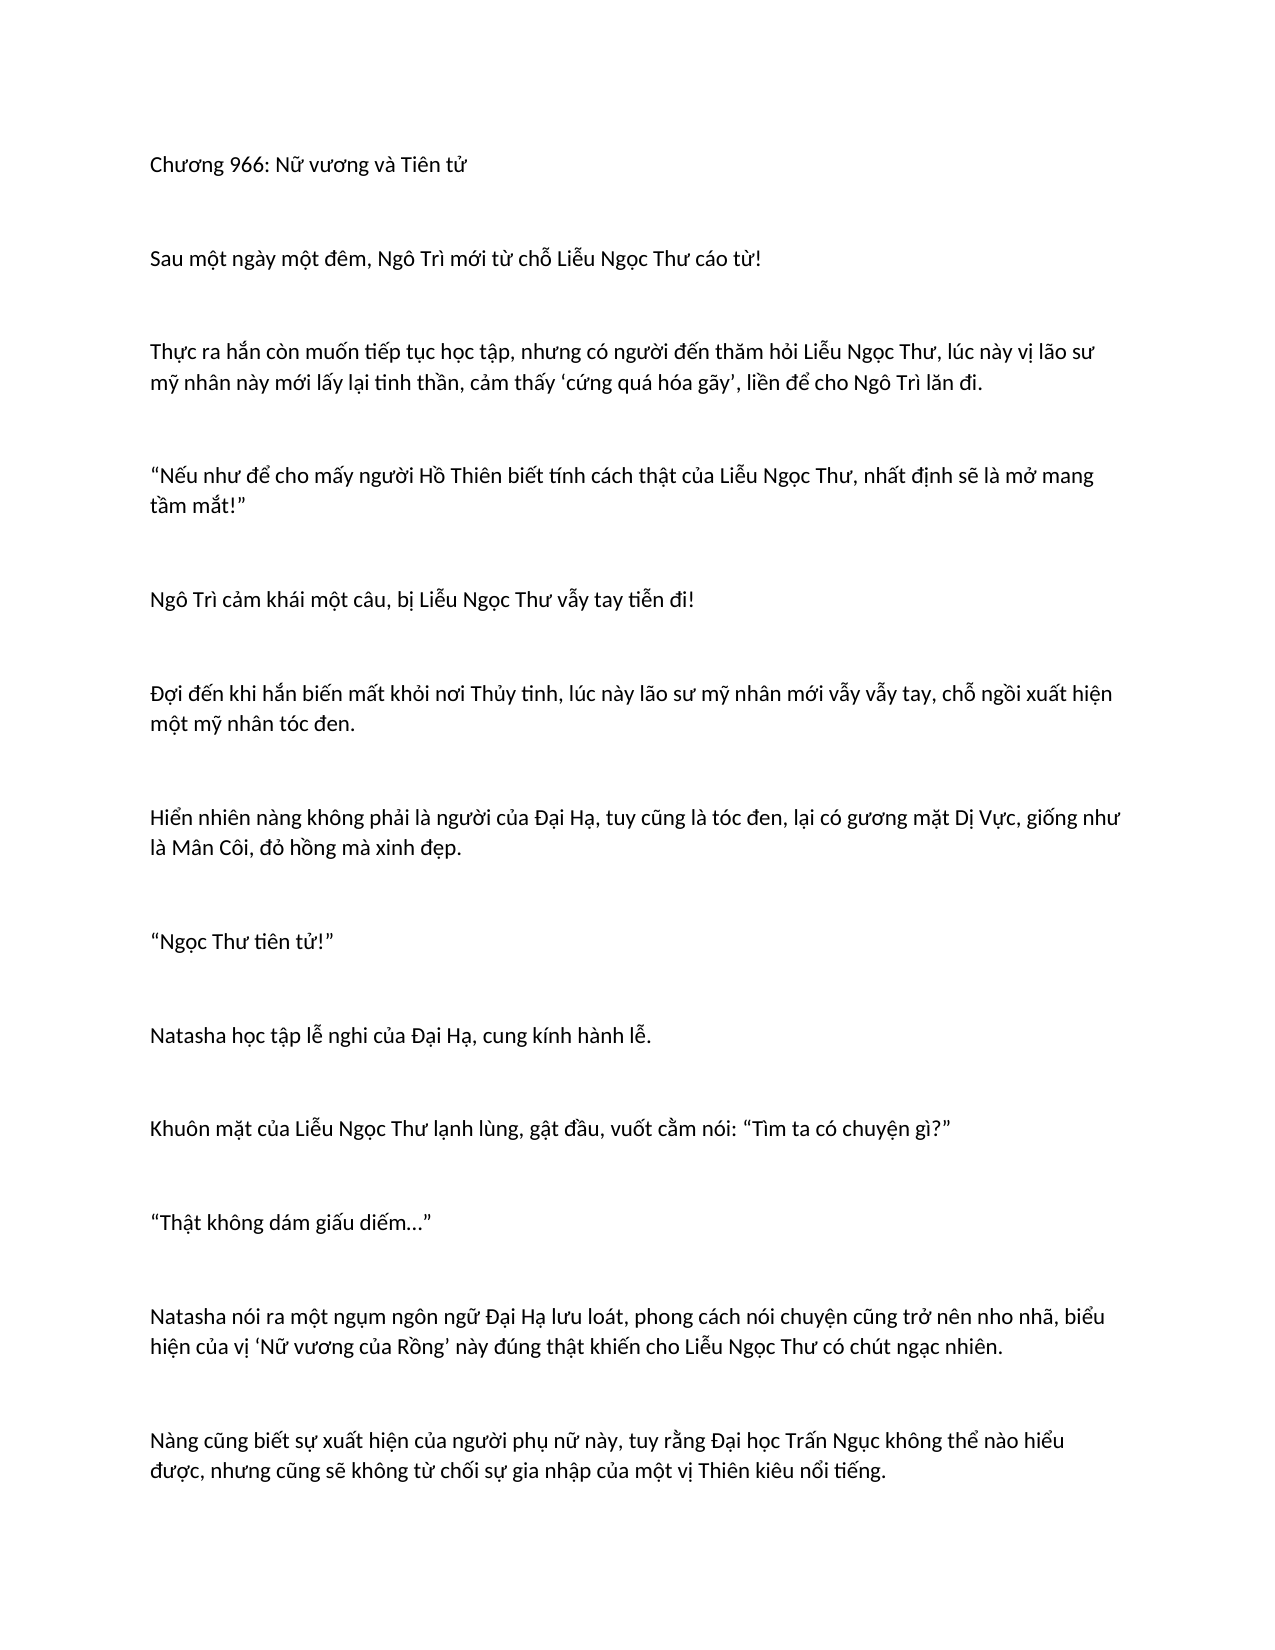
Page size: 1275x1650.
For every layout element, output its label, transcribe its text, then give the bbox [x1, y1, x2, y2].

text Natasha nói ra một ngụm ngôn ngữ Đại Hạ lưu loát, phong cách nói chuyện cũng trở nên nho nhã, biểu hiện của vị ‘Nữ vương của Rồng’ này đúng thật khiến cho Liễu Ngọc Thư có chút ngạc nhiên. [150, 1302, 1125, 1360]
text Hiển nhiên nàng không phải là người của Đại Hạ, tuy cũng là tóc đen, lại có gương mặt Dị Vực, giống như là Mân Côi, đỏ hồng mà xinh đẹp. [150, 803, 1125, 861]
text Natasha học tập lễ nghi của Đại Hạ, cung kính hành lễ. [150, 1021, 1125, 1049]
text “Ngọc Thư tiên tử!” [150, 927, 1125, 955]
text Thực ra hắn còn muốn tiếp tục học tập, nhưng có người đến thăm hỏi Liễu Ngọc Thư, lúc này vị lão sư mỹ nhân này mới lấy lại tinh thần, cảm thấy ‘cứng quá hóa gãy’, liền để cho Ngô Trì lăn đi. [150, 337, 1125, 396]
text Nàng cũng biết sự xuất hiện của người phụ nữ này, tuy rằng Đại học Trấn Ngục không thể nào hiểu được, nhưng cũng sẽ không từ chối sự gia nhập của một vị Thiên kiêu nổi tiếng. [150, 1426, 1125, 1484]
text “Thật không dám giấu diếm…” [150, 1208, 1125, 1236]
text Ngô Trì cảm khái một câu, bị Liễu Ngọc Thư vẫy tay tiễn đi! [150, 585, 1125, 613]
text “Nếu như để cho mấy người Hồ Thiên biết tính cách thật của Liễu Ngọc Thư, nhất định sẽ là mở mang tầm mắt!” [150, 461, 1125, 520]
text Đợi đến khi hắn biến mất khỏi nơi Thủy tinh, lúc này lão sư mỹ nhân mới vẫy vẫy tay, chỗ ngồi xuất hiện một mỹ nhân tóc đen. [150, 679, 1125, 737]
text Sau một ngày một đêm, Ngô Trì mới từ chỗ Liễu Ngọc Thư cáo từ! [150, 244, 1125, 272]
text Chương 966: Nữ vương và Tiên tử [150, 150, 1125, 178]
text Khuôn mặt của Liễu Ngọc Thư lạnh lùng, gật đầu, vuốt cằm nói: “Tìm ta có chuyện gì?” [150, 1114, 1125, 1143]
